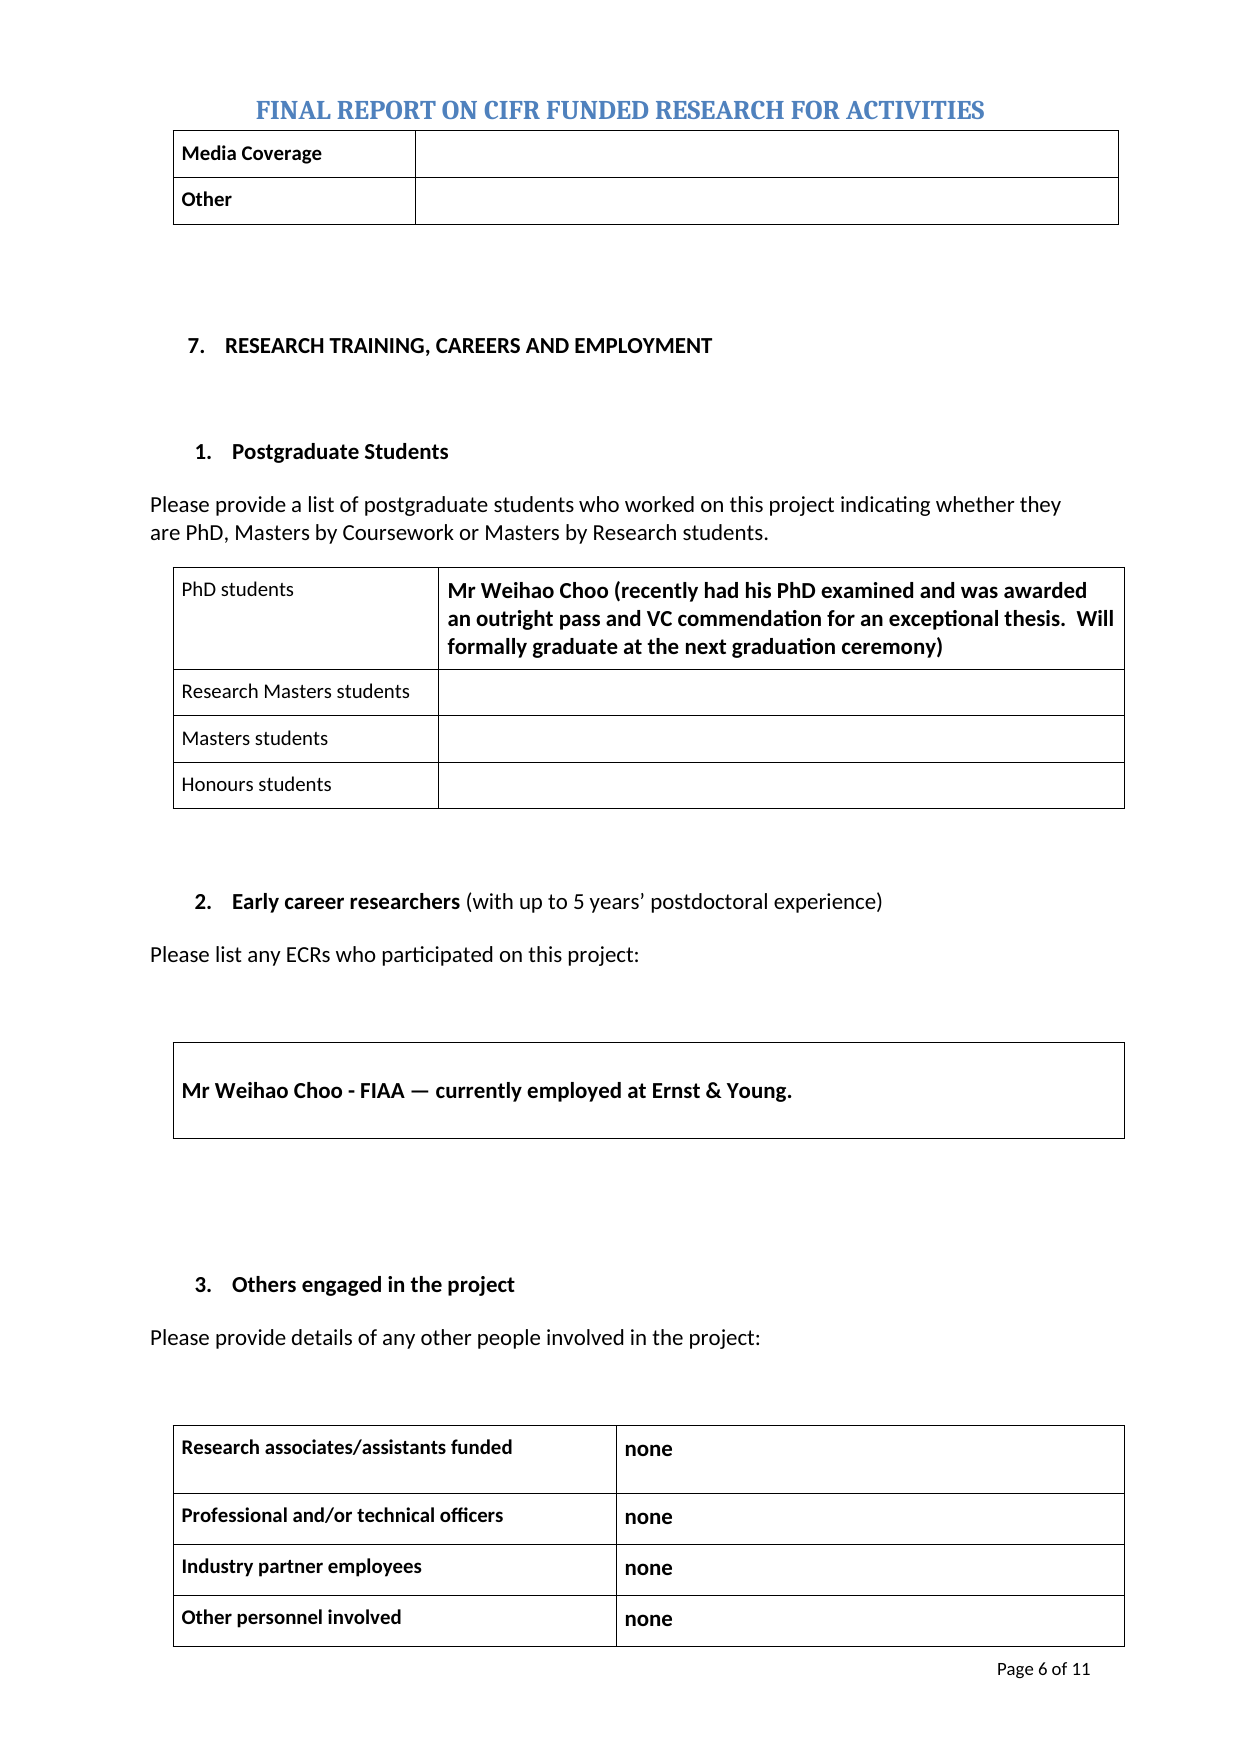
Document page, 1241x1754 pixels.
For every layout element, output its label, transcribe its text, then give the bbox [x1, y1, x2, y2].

table_cell Media Coverage [174, 131, 415, 177]
text Please provide details of any other people involved in the project: [150, 1323, 1090, 1351]
text Please provide a list of postgraduate students who worked on this project indicating whether they are PhD, Masters by Coursework or Masters by Research students. [150, 490, 1090, 546]
table_cell [416, 131, 1118, 177]
table_cell [416, 178, 1118, 224]
table_cell none [617, 1545, 1124, 1595]
table_cell none [617, 1596, 1124, 1646]
table_cell [439, 716, 1124, 762]
table_cell Masters students [174, 716, 438, 762]
table_cell Professional and/or technical officers [174, 1494, 616, 1544]
table_cell Research Masters students [174, 670, 438, 715]
table_cell [439, 763, 1124, 808]
table_cell Honours students [174, 763, 438, 808]
table_header Mr Weihao Choo (recently had his PhD examined and was awarded an outright pass and VC commendation for an exceptional thesis. Will formally graduate at the next graduation ceremony) [439, 568, 1124, 668]
table_header PhD students [174, 568, 438, 668]
table_cell Other [174, 178, 415, 224]
table_cell [439, 670, 1124, 715]
list Others engaged in the project [194, 1270, 1090, 1298]
table_cell Industry partner employees [174, 1545, 616, 1595]
list RESEARCH TRAINING, CAREERS AND EMPLOYMENT [187, 331, 1090, 359]
table_header Research associates/assistants funded [174, 1426, 616, 1493]
list Postgraduate Students [194, 437, 1090, 465]
table_cell none [617, 1494, 1124, 1544]
list Early career researchers (with up to 5 years’ postdoctoral experience) [194, 887, 1090, 915]
table_cell Other personnel involved [174, 1596, 616, 1646]
text Please list any ECRs who participated on this project: [150, 940, 1090, 968]
table_header Mr Weihao Choo - FIAA — currently employed at Ernst & Young. [174, 1043, 1124, 1138]
table_header none [617, 1426, 1124, 1493]
